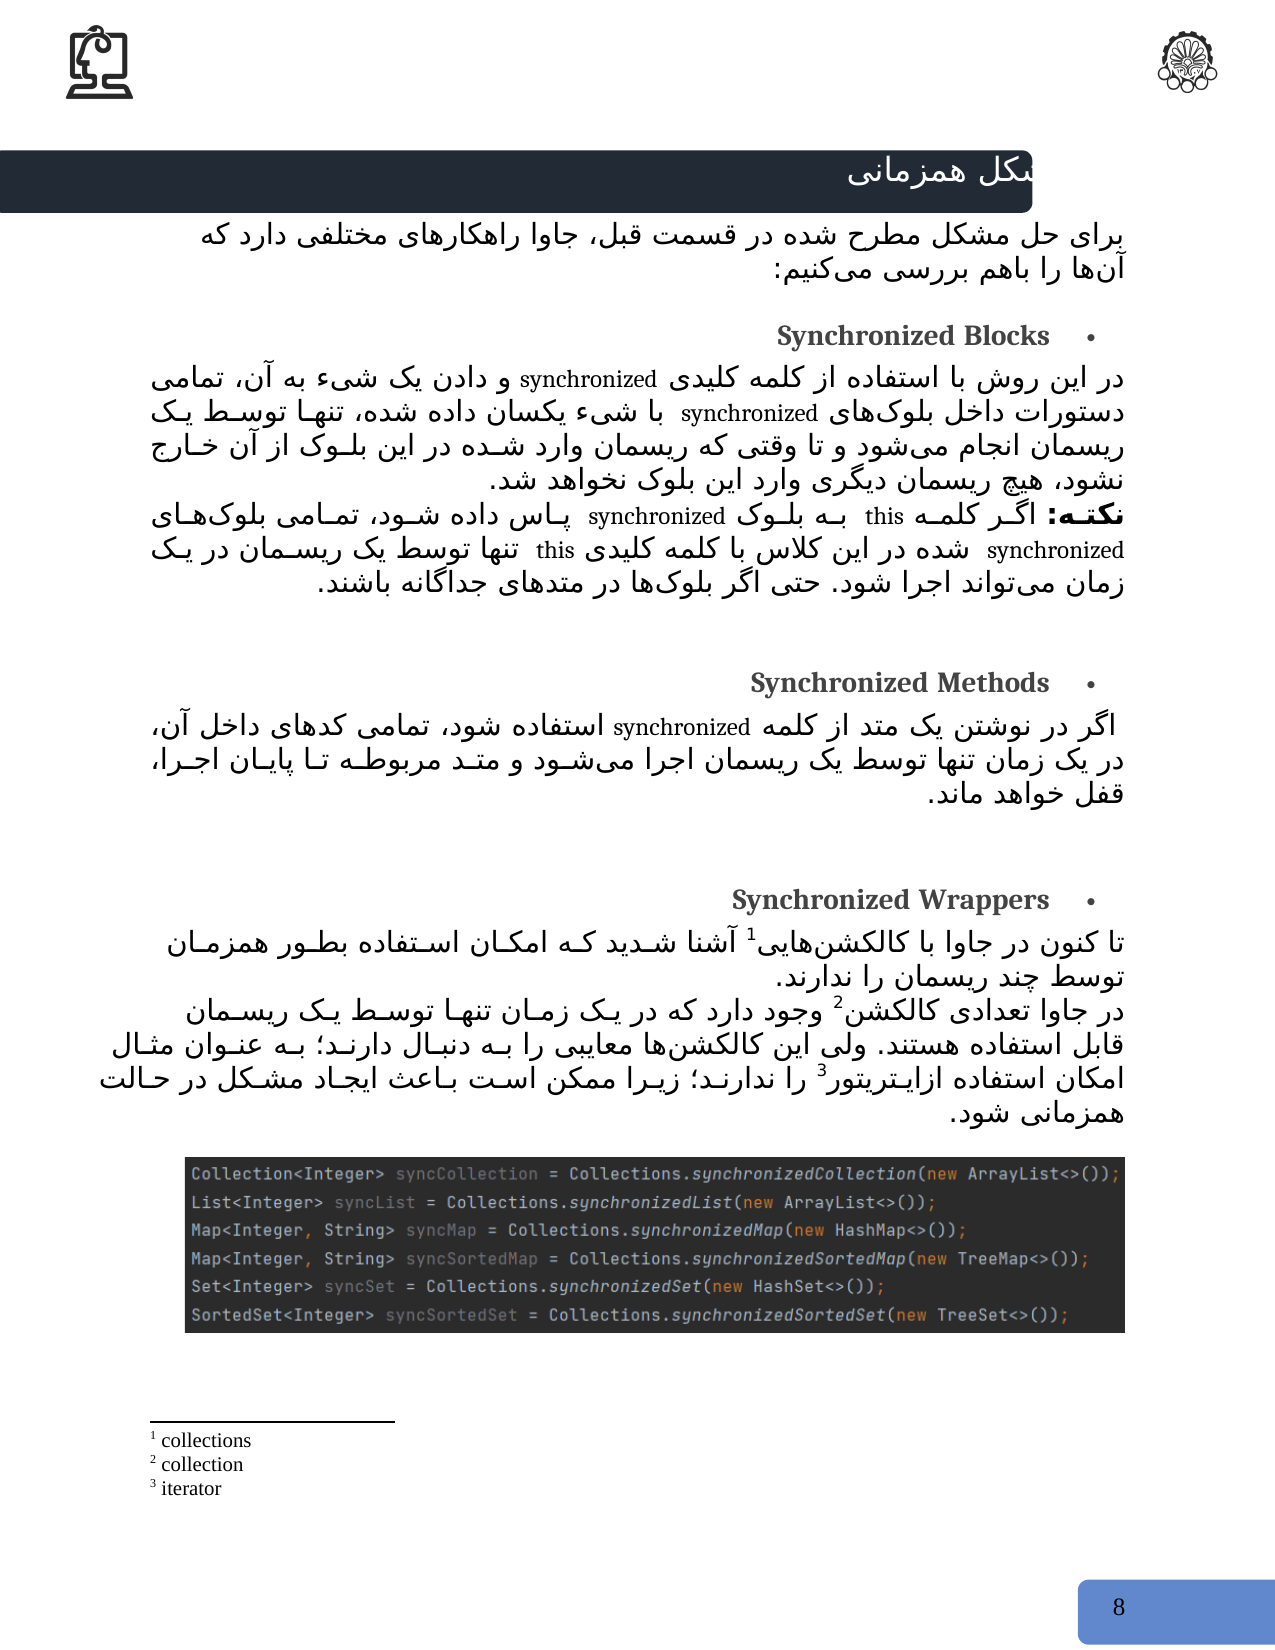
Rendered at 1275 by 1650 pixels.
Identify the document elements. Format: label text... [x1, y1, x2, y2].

subtitle Synchronized Blocks [150, 319, 1087, 352]
text در جاوا تعدادی کالکشن‌ وجود دارد که در یک زمان تنها توسط یک ریسمان قابل استفاده هستند. ولی این کالکشن‌ها معایبی را به دنبال دارند؛ به عنوان مثال امکان استفاده از ایتریتور را ندارند؛ زیرا ممکن است باعث ایجاد مشکل در حالت همزمانی شود. [150, 993, 1125, 1129]
text برای حل مشکل مطرح شده در قسمت قبل، جاوا راهکارهای مختلفی دارد که آن‌‌ها را باهم بررسی می‌کنیم: [150, 218, 1125, 286]
text تا کنون در جاوا با کالکشن‌هایی آشنا شدید که امکان استفاده بطور همزمان توسط چند ریسمان را ندارند. [150, 925, 1125, 993]
picture [184, 1157, 1125, 1333]
text نکته: اگر کلمه this به بلوک synchronized پاس داده شود، تمامی بلوک‌های synchronized شده در این کلاس با کلمه کلیدی this تنها توسط یک ریسمان در یک زمان می‌تواند اجرا شود. حتی اگر بلوک‌ها در متد‌های جداگانه باشند. [150, 497, 1125, 599]
text اگر در نوشتن یک متد از کلمه synchronized استفاده شود، تمامی کد‌های داخل آن، در یک زمان تنها توسط یک ریسمان اجرا می‌شود و متد مربوطه تا پایان اجرا، قفل خواهد ماند. [150, 708, 1125, 810]
text در این روش با استفاده از کلمه کلیدی synchronized و دادن یک شیء به آن، تمامی دستورات داخل بلوک‌های synchronized با شی‌ء یکسان داده شده، تنها توسط یک ریسمان انجام می‌شود و تا وقتی که ریسمان وارد شده در این بلوک از آن خارج نشود، هیچ ریسمان دیگری وارد این بلوک نخواهد شد. [150, 361, 1125, 497]
subtitle حل مشکل همزمانی [150, 150, 1125, 189]
subtitle Synchronized Methods [150, 666, 1087, 700]
subtitle Synchronized Wrappers [150, 883, 1087, 917]
